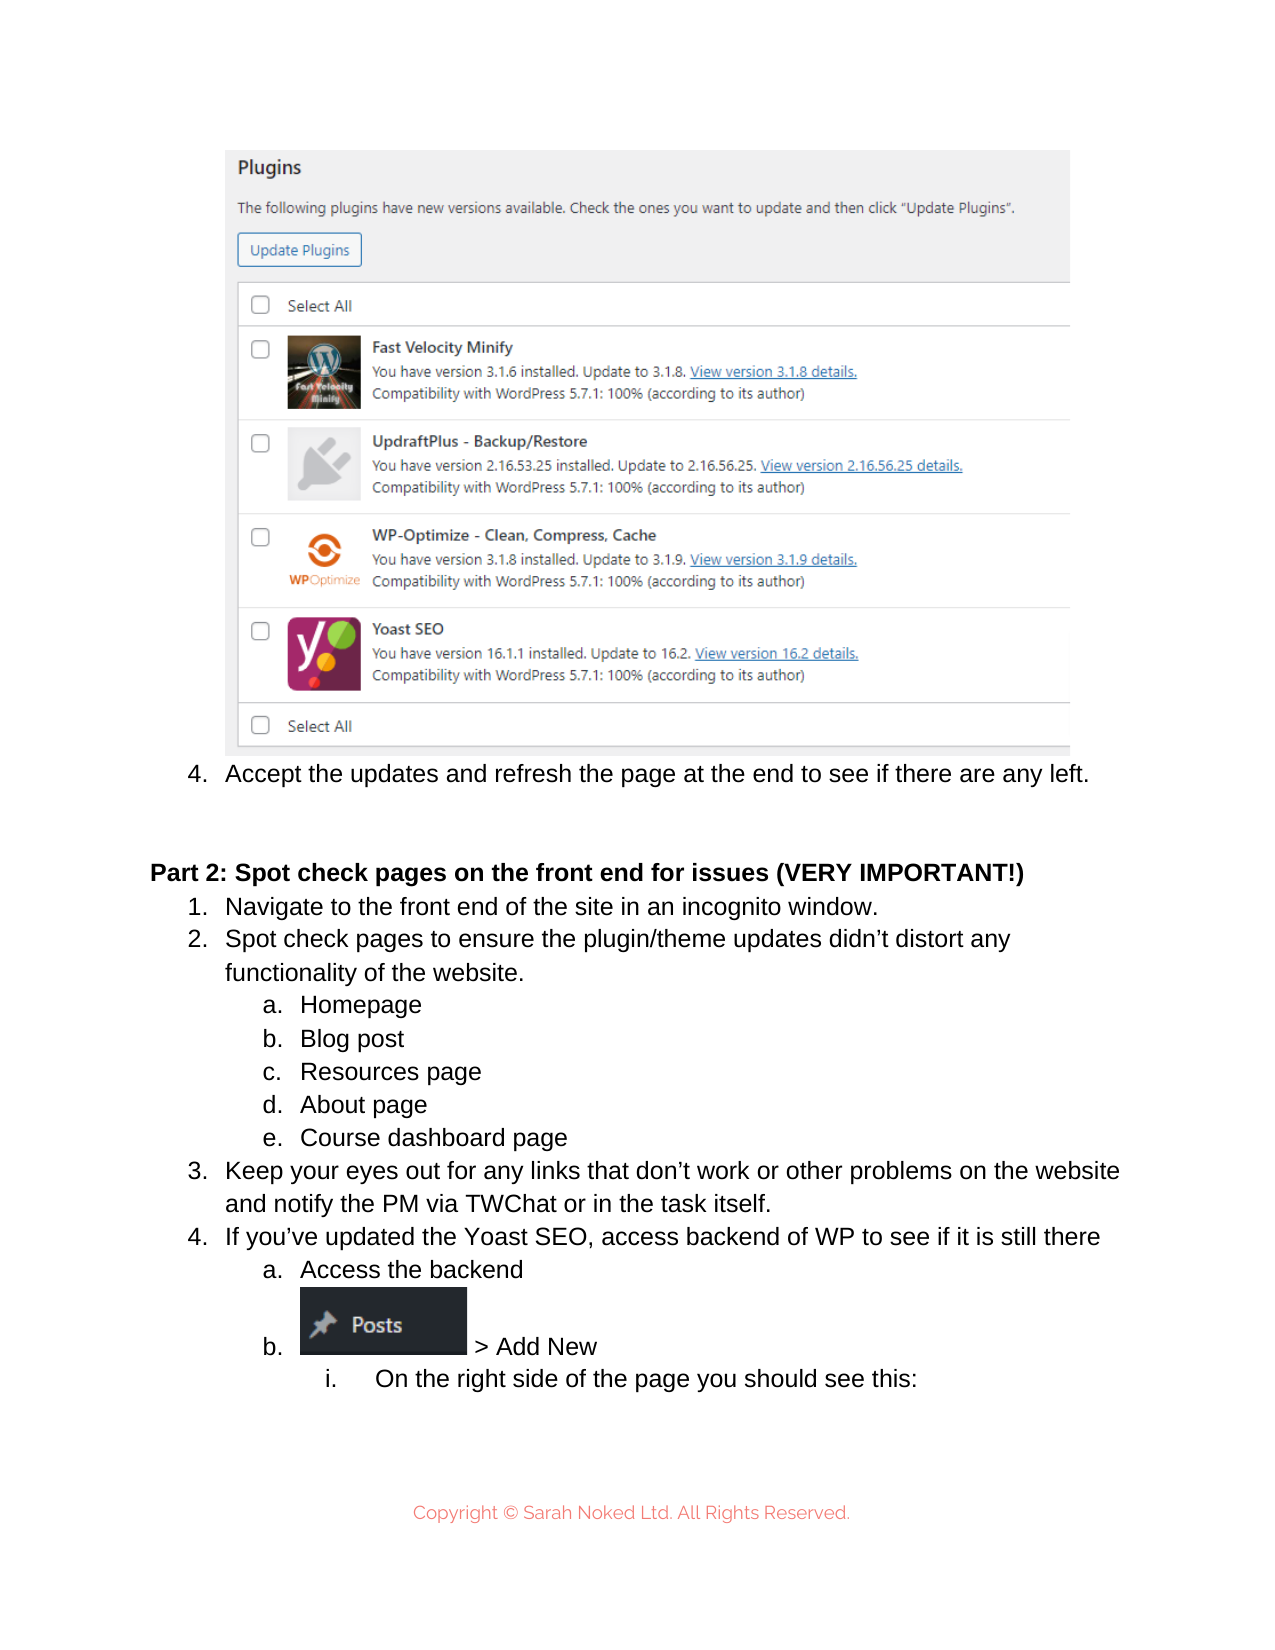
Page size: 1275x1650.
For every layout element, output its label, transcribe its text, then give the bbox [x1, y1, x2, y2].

list Navigate to the front end of the site in an incognito window. [187, 891, 1125, 920]
list About page [262, 1089, 1125, 1118]
list Blog post [262, 1023, 1125, 1052]
list Keep your eyes out for any links that don’t work or other problems on the website and notify the PM via TWChat or in the task itself. [187, 1156, 1125, 1217]
list > Add New [262, 1288, 1125, 1360]
list On the right side of the page you should see this: [337, 1364, 1125, 1393]
list Spot check pages to ensure the plugin/theme updates didn’t distort any functionality of the website. [187, 924, 1125, 986]
list Course dashboard page [262, 1123, 1125, 1151]
text Part 2: Spot check pages on the front end for issues (VERY IMPORTANT!) [150, 858, 1125, 887]
list Resources page [262, 1057, 1125, 1085]
list If you’ve updated the Yoast SEO, access backend of WP to see if it is still there [187, 1222, 1125, 1250]
list Access the backend [262, 1255, 1125, 1283]
list Homepage [262, 991, 1125, 1019]
picture [225, 150, 1071, 756]
list Accept the updates and refresh the page at the end to see if there are any left. [187, 759, 1125, 788]
picture [300, 1287, 468, 1355]
